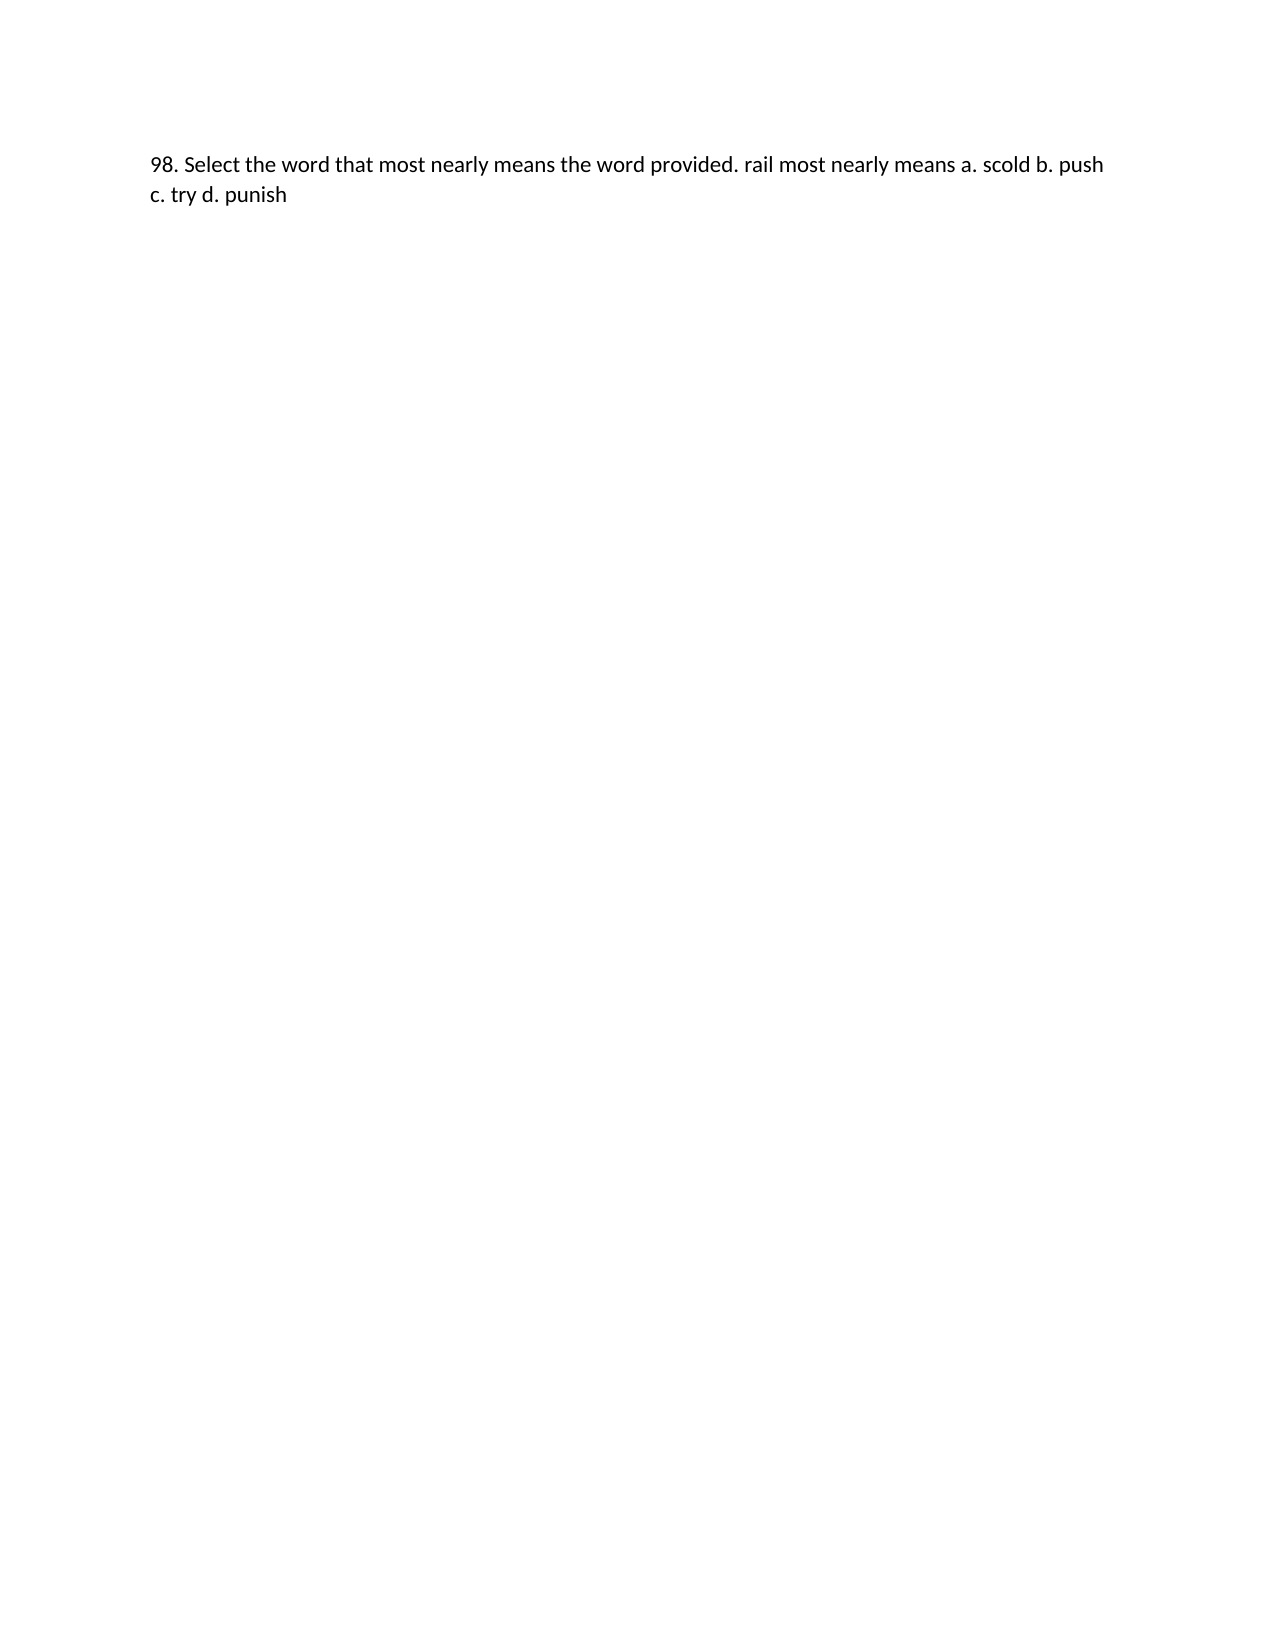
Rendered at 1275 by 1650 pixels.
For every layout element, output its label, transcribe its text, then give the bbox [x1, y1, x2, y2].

text 98. Select the word that most nearly means the word provided. rail most nearly means a. scold b. push c. try d. punish [150, 150, 1125, 208]
